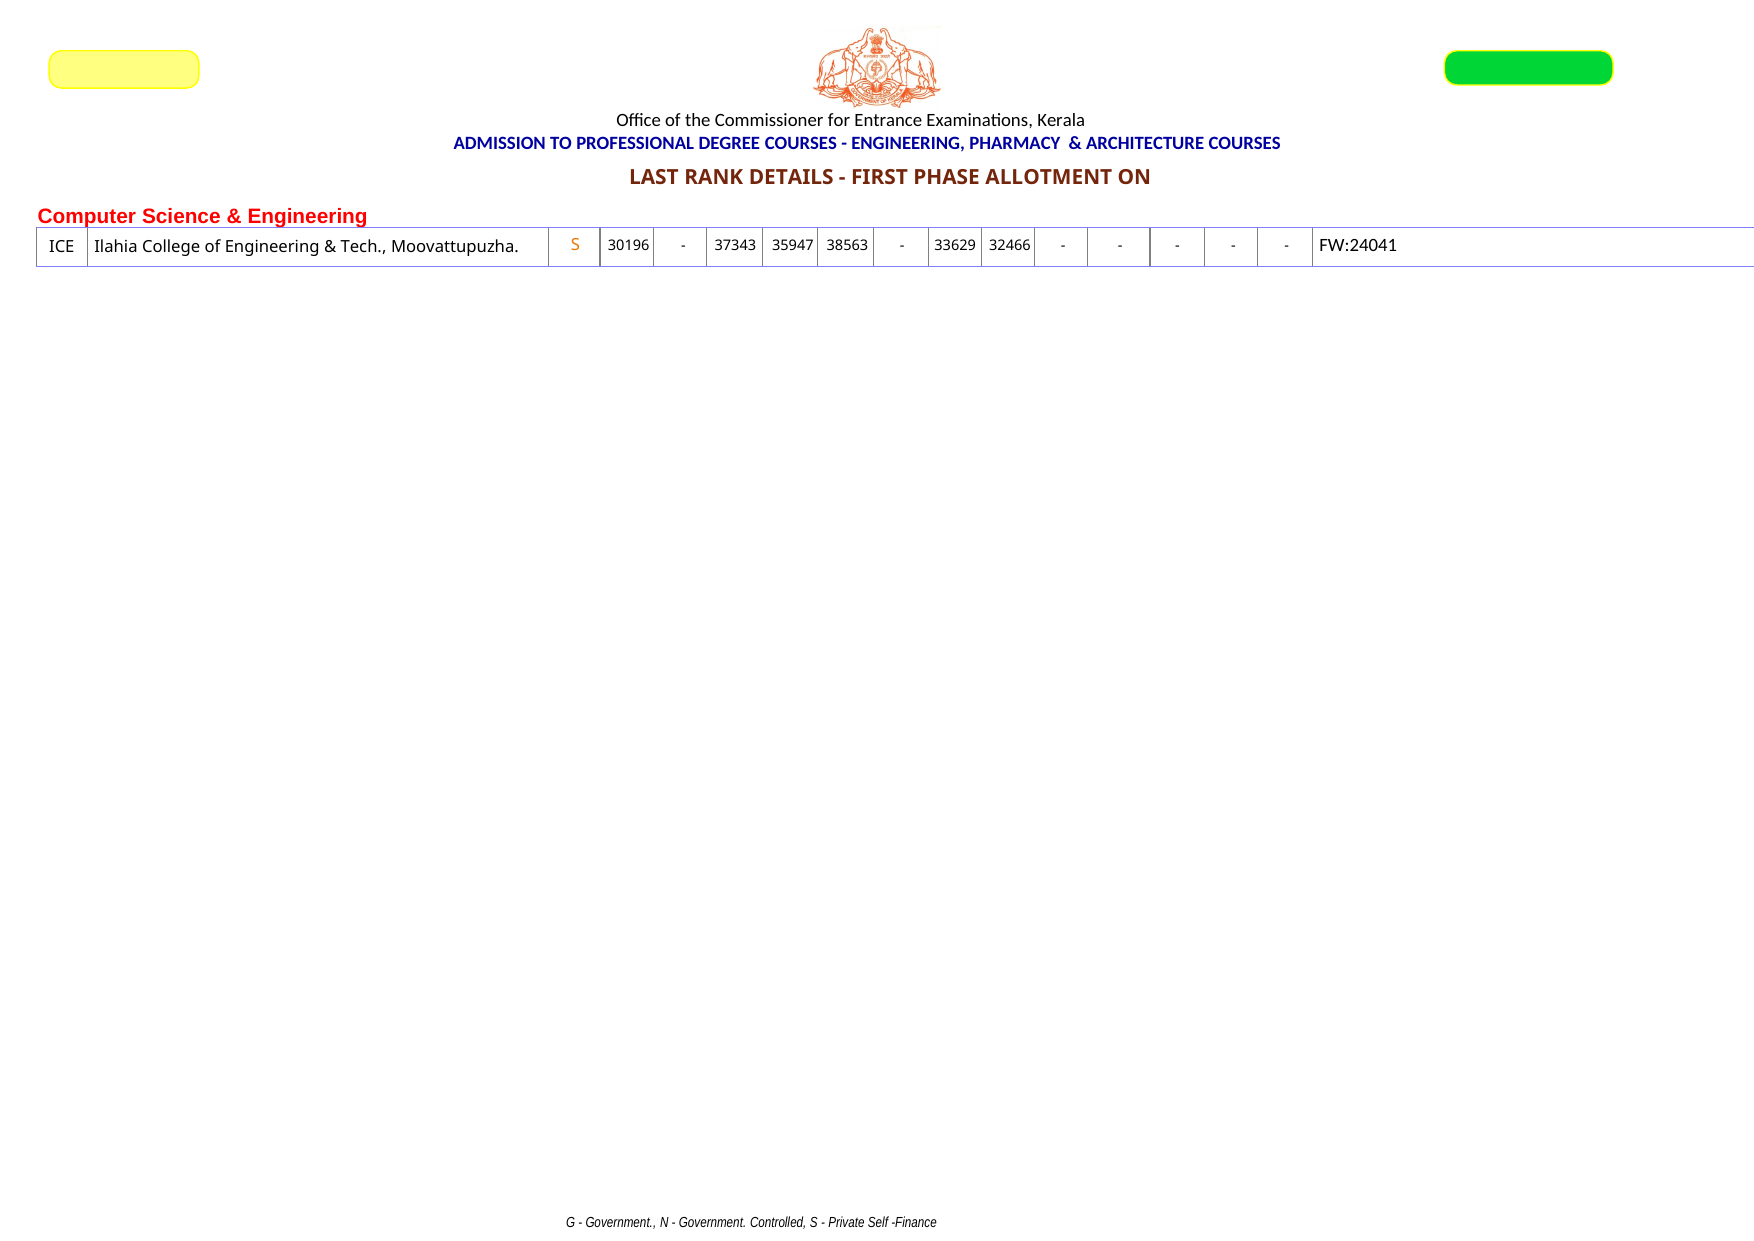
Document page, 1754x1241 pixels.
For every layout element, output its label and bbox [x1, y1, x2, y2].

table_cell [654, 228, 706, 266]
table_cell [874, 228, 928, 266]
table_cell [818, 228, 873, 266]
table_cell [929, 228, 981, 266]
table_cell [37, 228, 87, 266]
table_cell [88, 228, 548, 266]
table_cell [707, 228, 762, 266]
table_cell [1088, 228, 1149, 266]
picture [811, 26, 942, 111]
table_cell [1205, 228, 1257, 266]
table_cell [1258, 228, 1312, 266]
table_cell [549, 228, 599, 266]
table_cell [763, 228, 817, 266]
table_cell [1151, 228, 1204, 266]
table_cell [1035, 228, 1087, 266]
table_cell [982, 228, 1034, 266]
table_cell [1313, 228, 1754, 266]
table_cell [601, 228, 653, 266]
